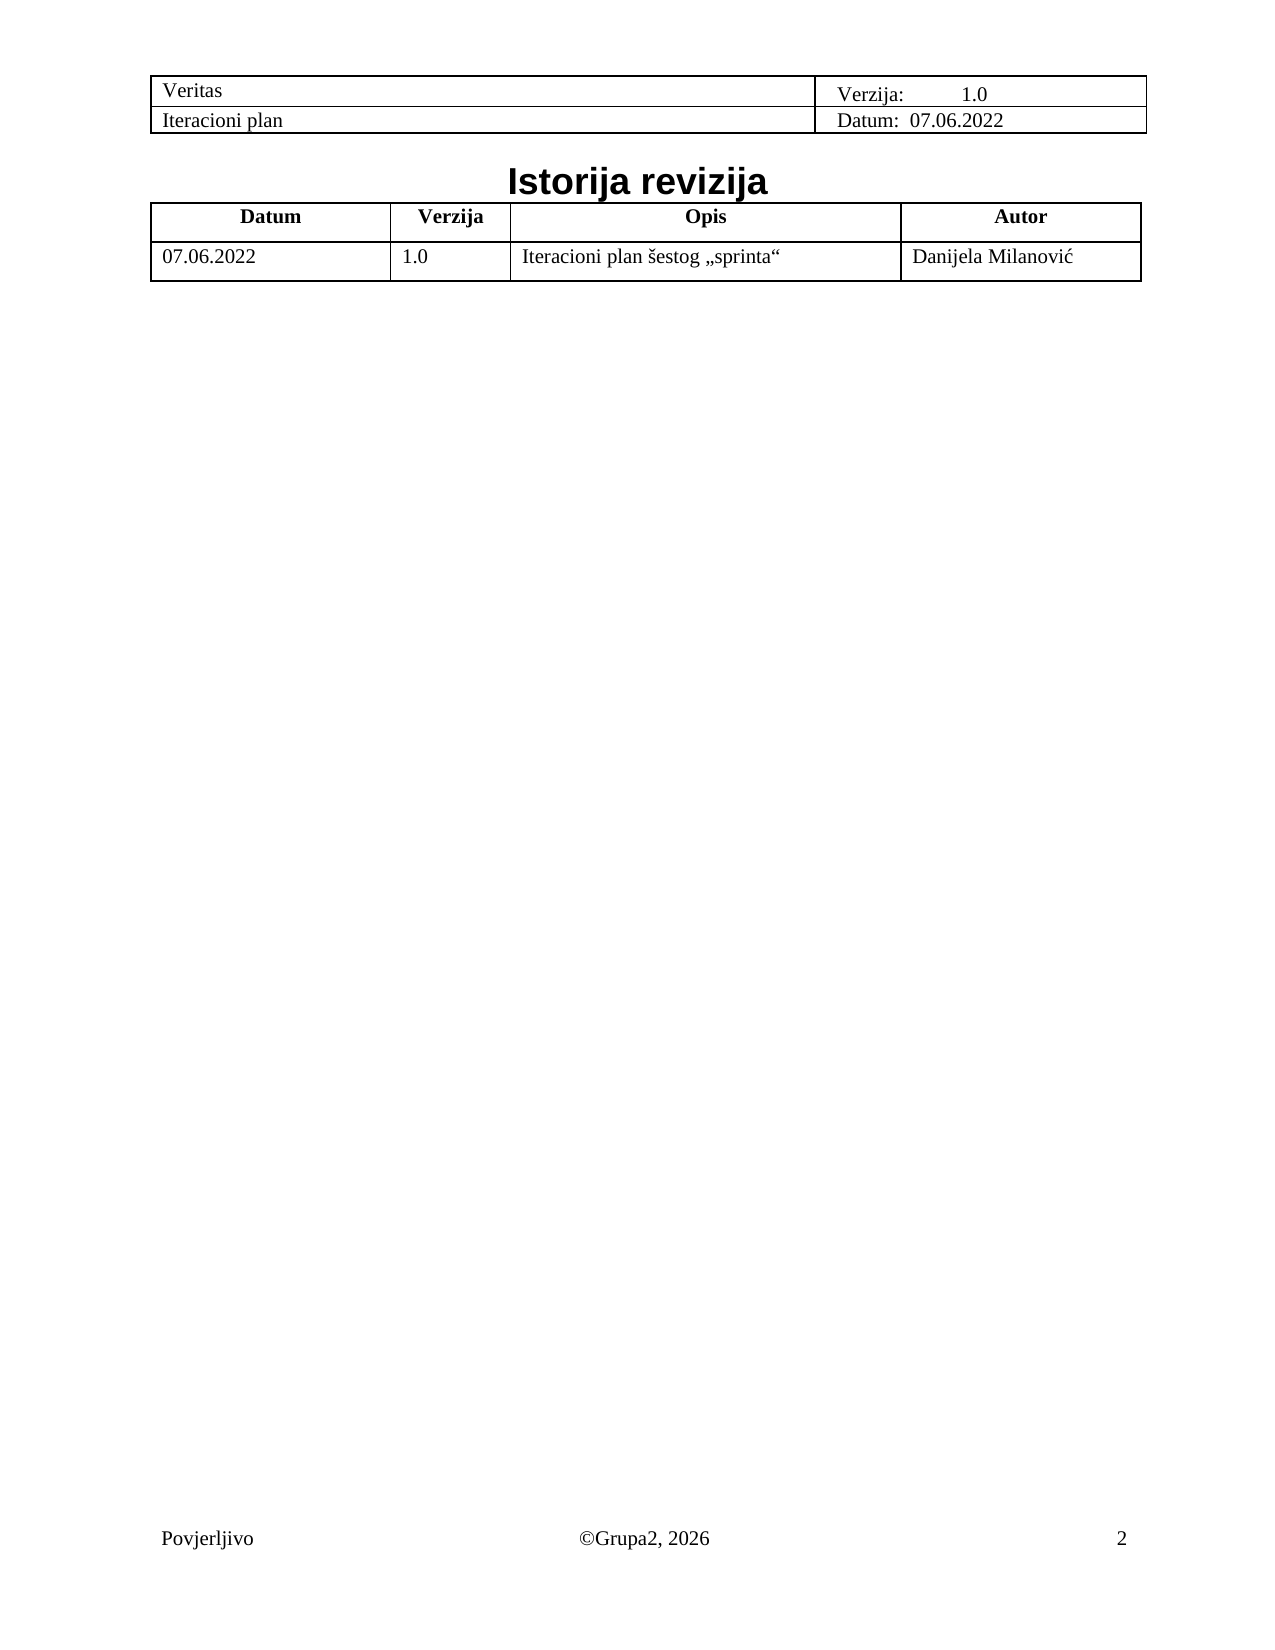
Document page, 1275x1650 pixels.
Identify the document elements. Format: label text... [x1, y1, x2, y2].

table_cell Iteracioni plan šestog „sprinta“ [511, 243, 900, 280]
table_header Opis [511, 204, 900, 241]
table_header Autor [902, 204, 1140, 241]
table_header Datum [152, 204, 390, 241]
table_cell 1.0 [391, 243, 510, 280]
table_cell Danijela Milanović [902, 243, 1140, 280]
table_cell 07.06.2022 [152, 243, 390, 280]
table_header Verzija [391, 204, 510, 241]
title Istorija revizija [150, 159, 1125, 202]
